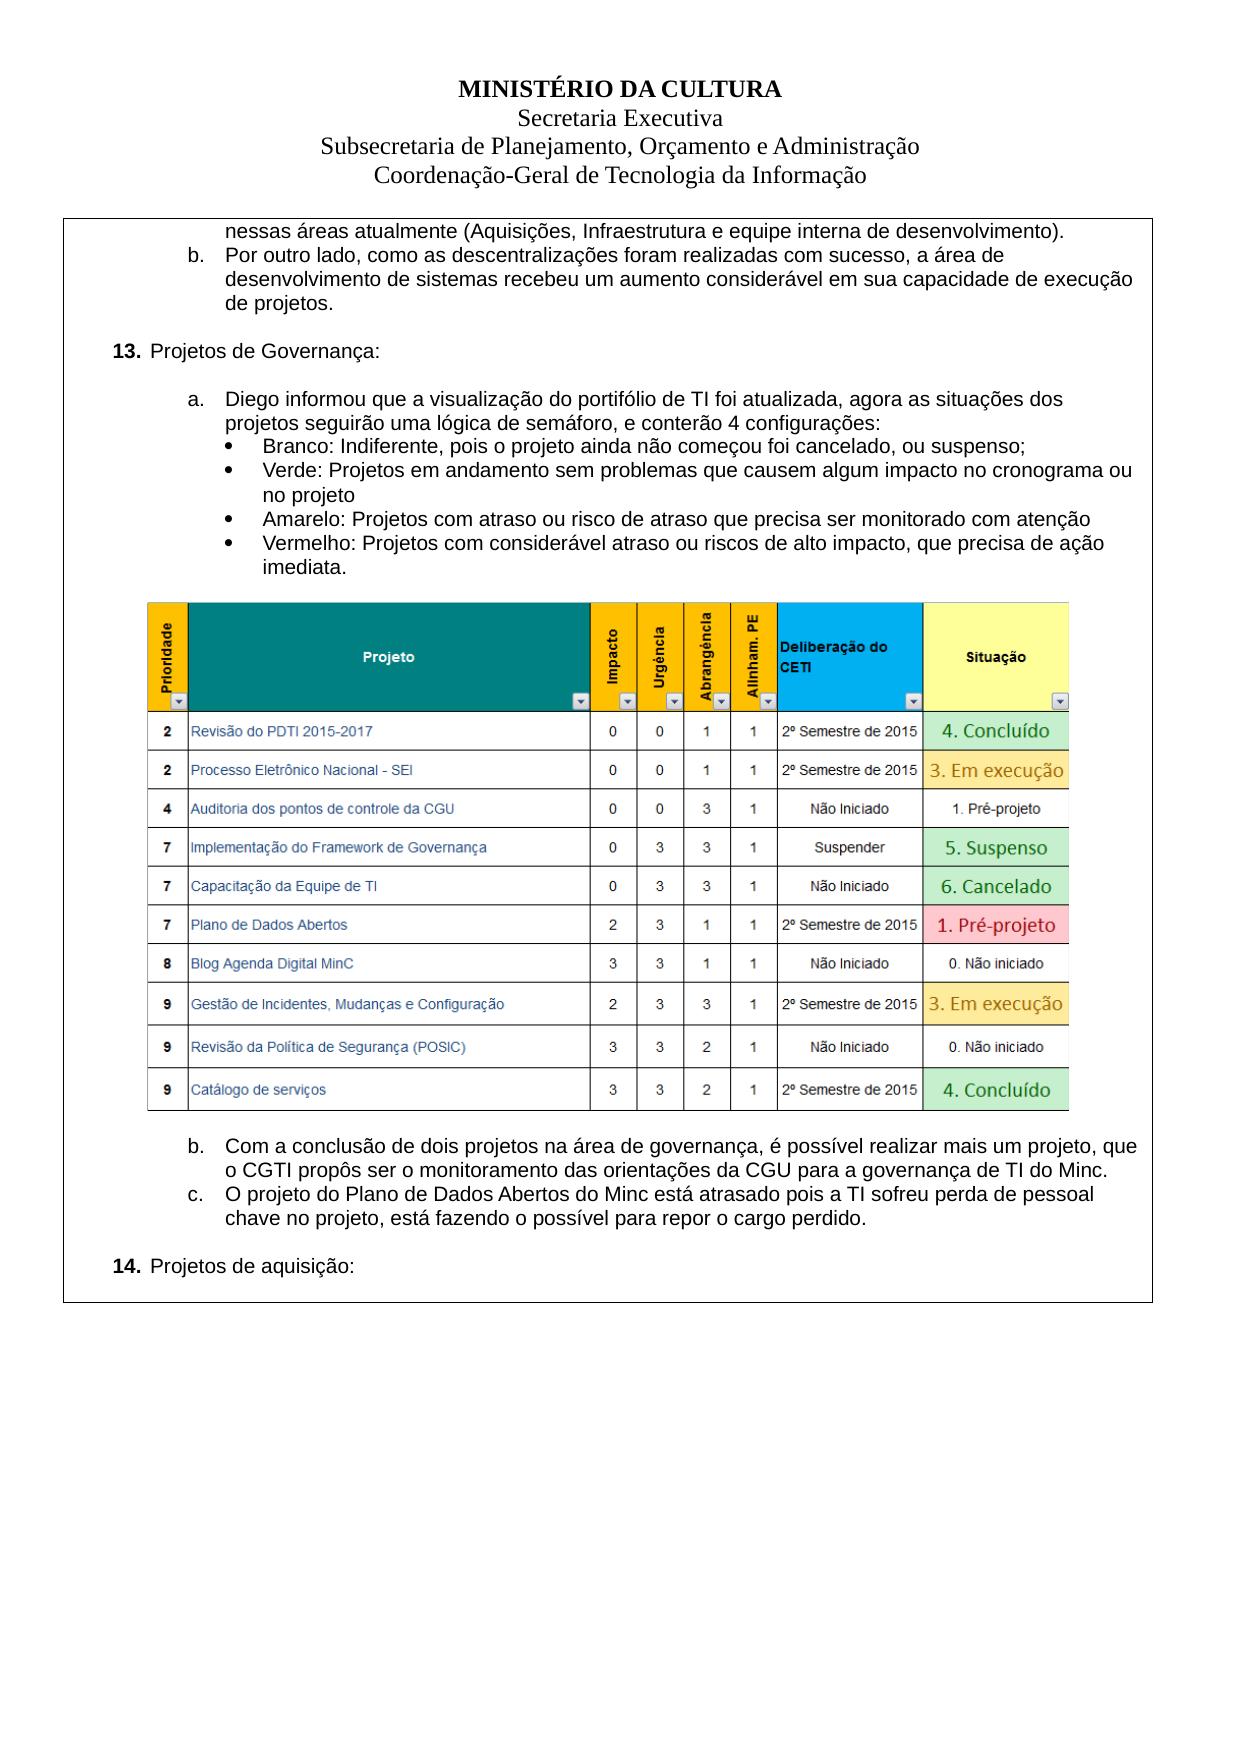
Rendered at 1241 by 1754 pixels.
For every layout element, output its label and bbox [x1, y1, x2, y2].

table_header [64, 219, 1152, 1302]
picture [809, 643, 815, 651]
picture [796, 643, 806, 651]
picture [147, 602, 1069, 1111]
